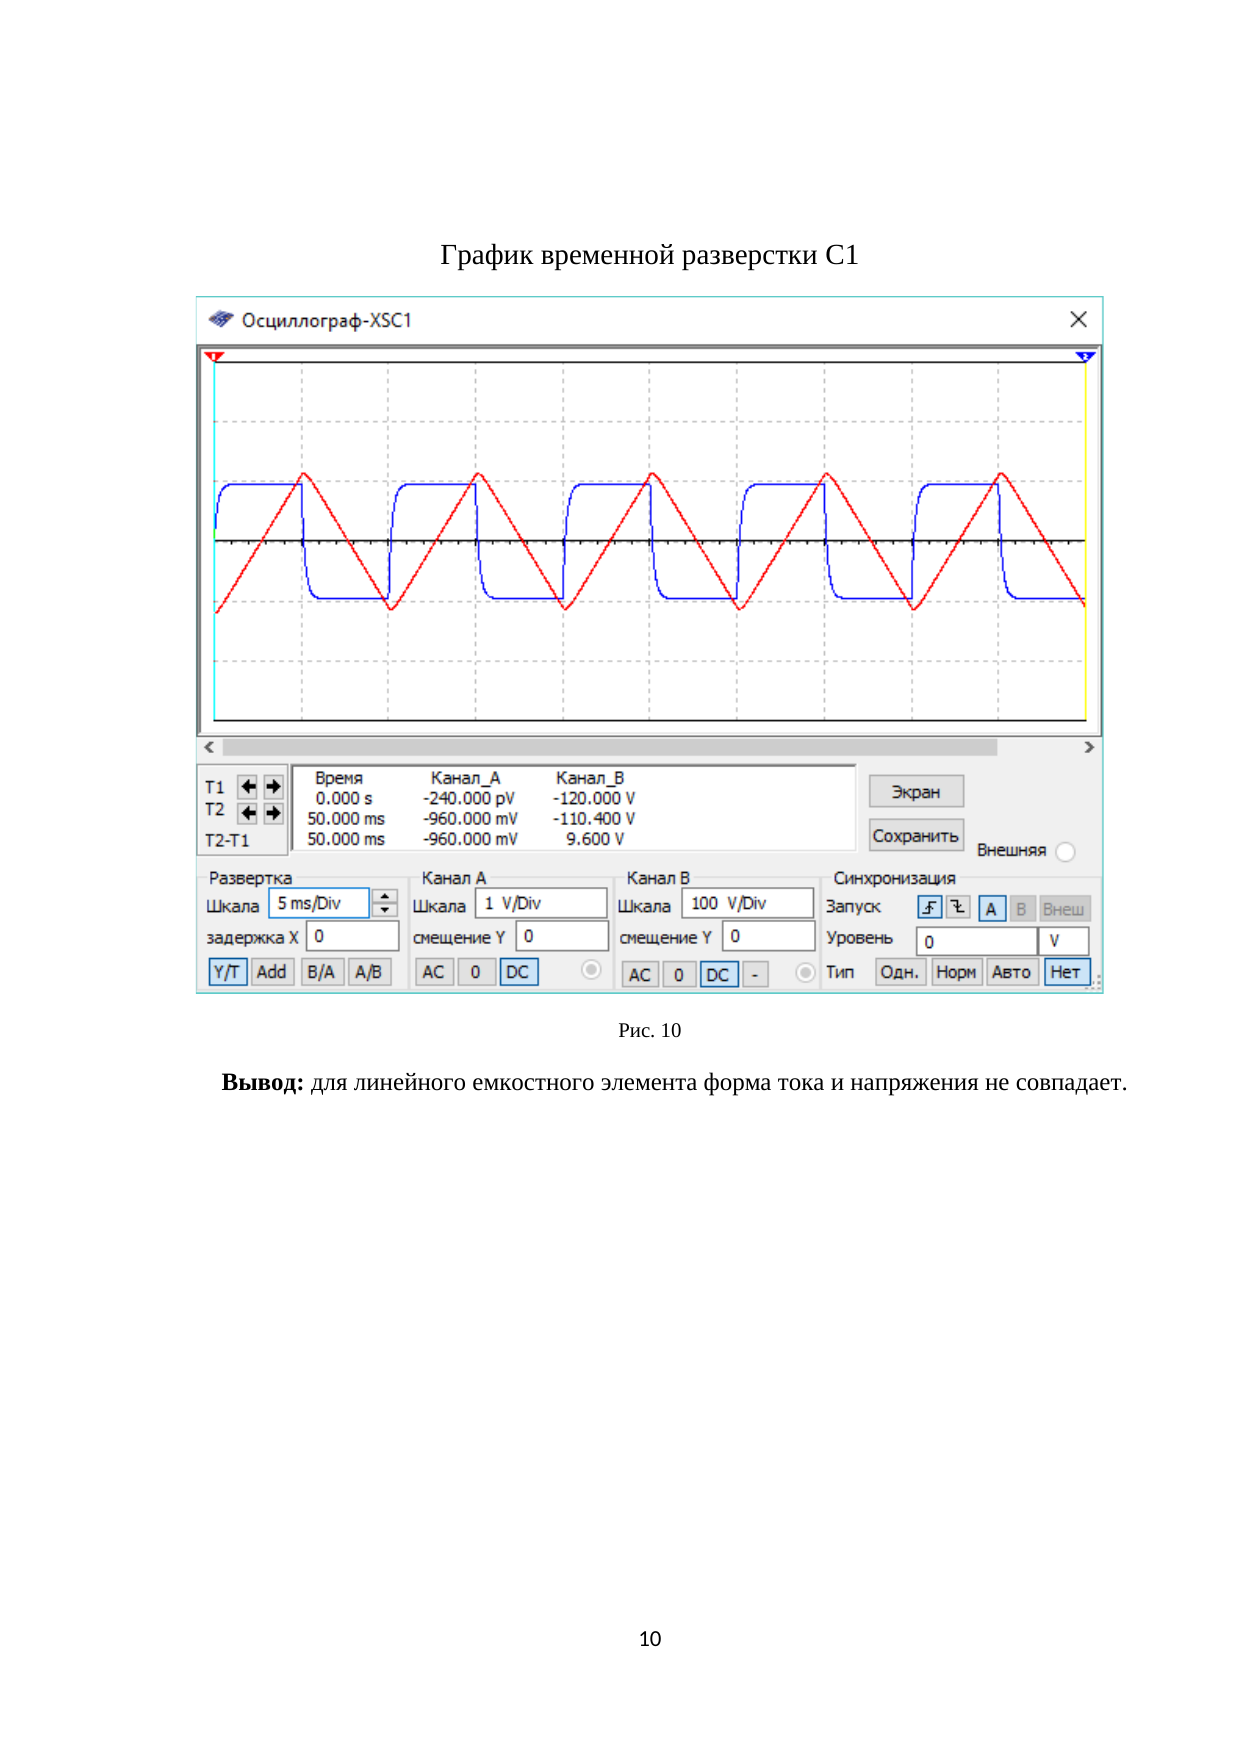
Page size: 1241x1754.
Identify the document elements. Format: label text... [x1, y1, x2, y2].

text Вывод: для линейного емкостного элемента форма тока и напряжения не совпадает. [148, 1067, 1152, 1095]
text График временной разверстки C1 [148, 237, 1152, 270]
picture [195, 296, 1104, 994]
text Рис. 10 [148, 1018, 1152, 1042]
